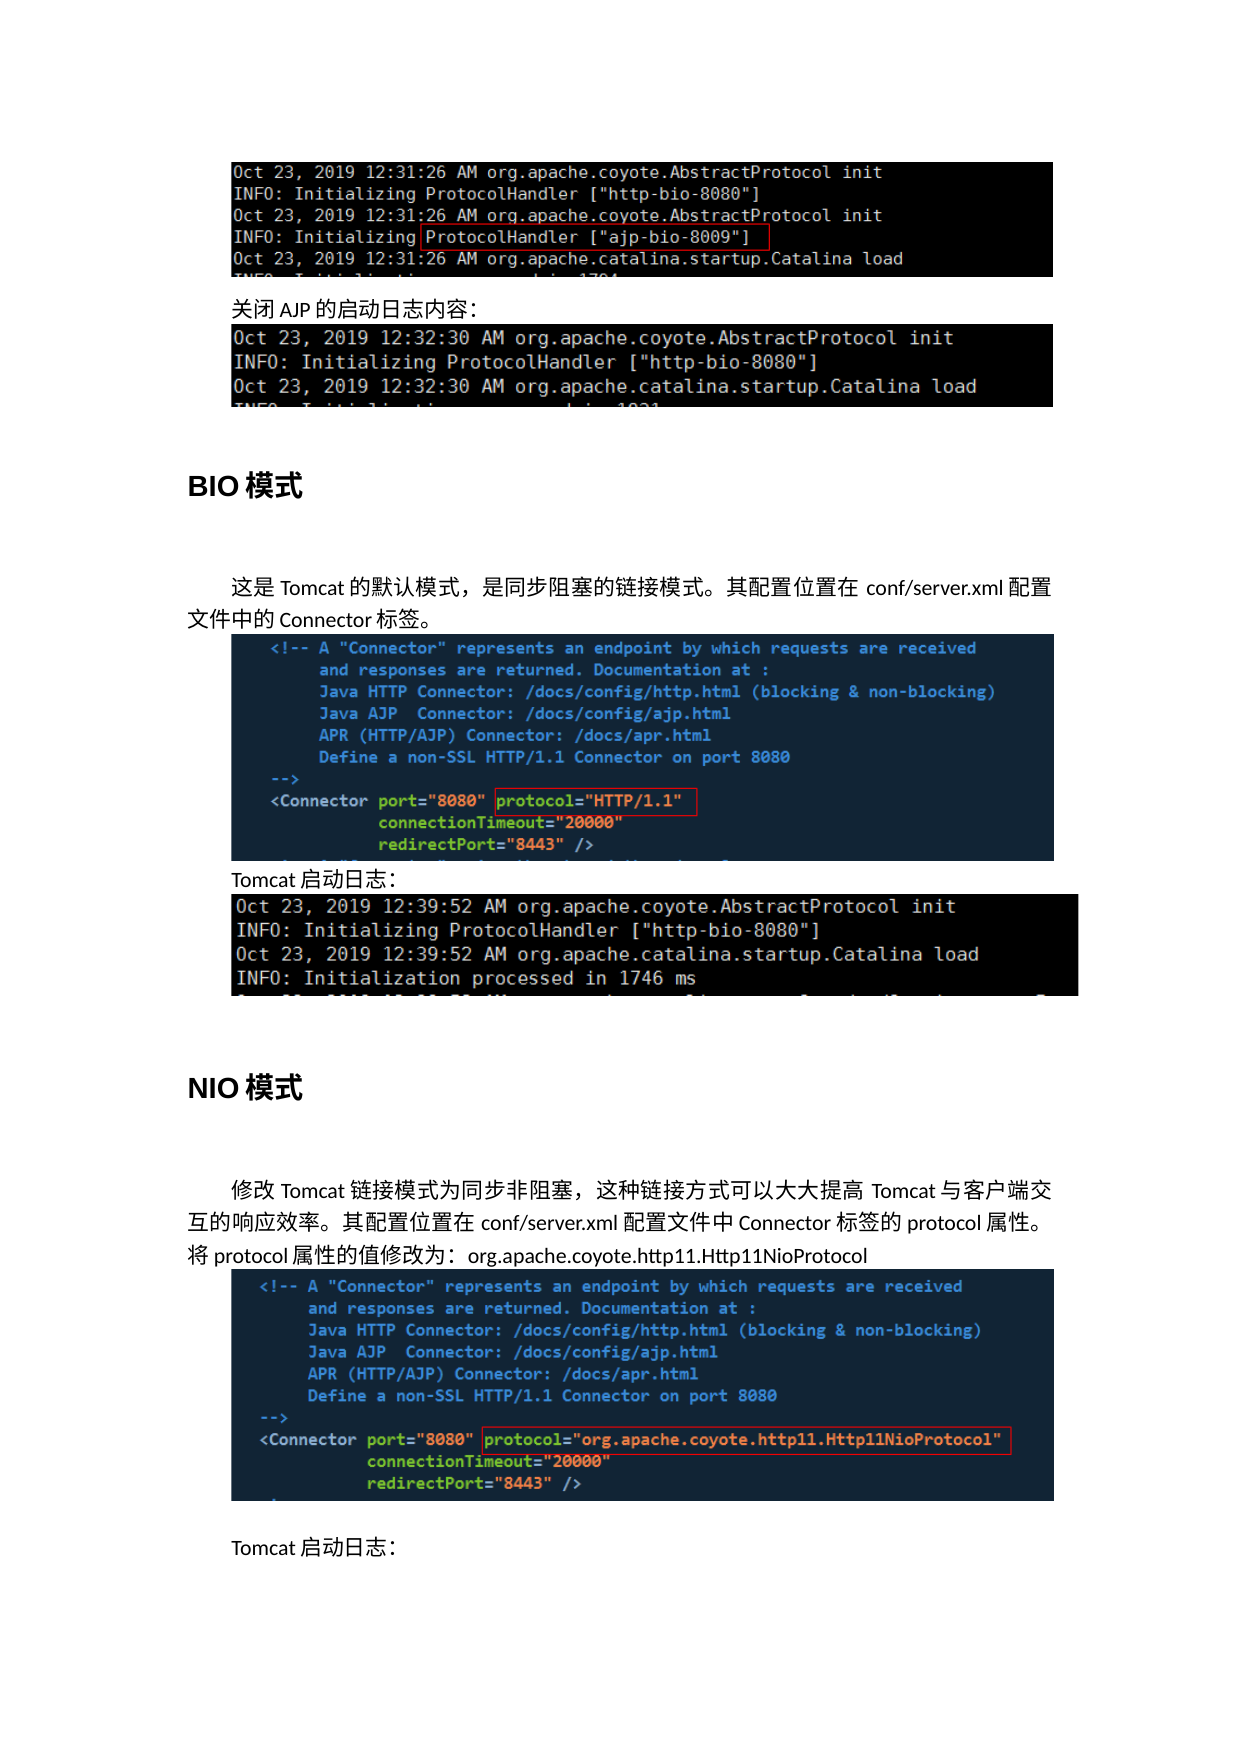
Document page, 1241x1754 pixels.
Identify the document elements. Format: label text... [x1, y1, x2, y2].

subtitle NIO模式 [187, 1054, 1053, 1119]
subtitle BIO模式 [187, 451, 1053, 516]
picture [231, 324, 1053, 407]
picture [231, 634, 1054, 861]
text Tomcat启动日志： [187, 862, 1053, 894]
picture [231, 162, 1053, 277]
text 这是Tomcat的默认模式，是同步阻塞的链接模式。其配置位置在conf/server.xml配置文件中的Connector标签。 [187, 569, 1053, 634]
text Tomcat启动日志： [187, 1530, 1053, 1562]
picture [231, 894, 1079, 996]
text 修改Tomcat链接模式为同步非阻塞，这种链接方式可以大大提高Tomcat与客户端交互的响应效率。其配置位置在conf/server.xml配置文件中Connector标签的protocol属性。将protocol属性的值修改为：org.apache.coyote.http11.Http11NioProtocol [187, 1172, 1053, 1270]
picture [231, 1269, 1054, 1501]
text 关闭AJP的启动日志内容： [187, 292, 1053, 324]
